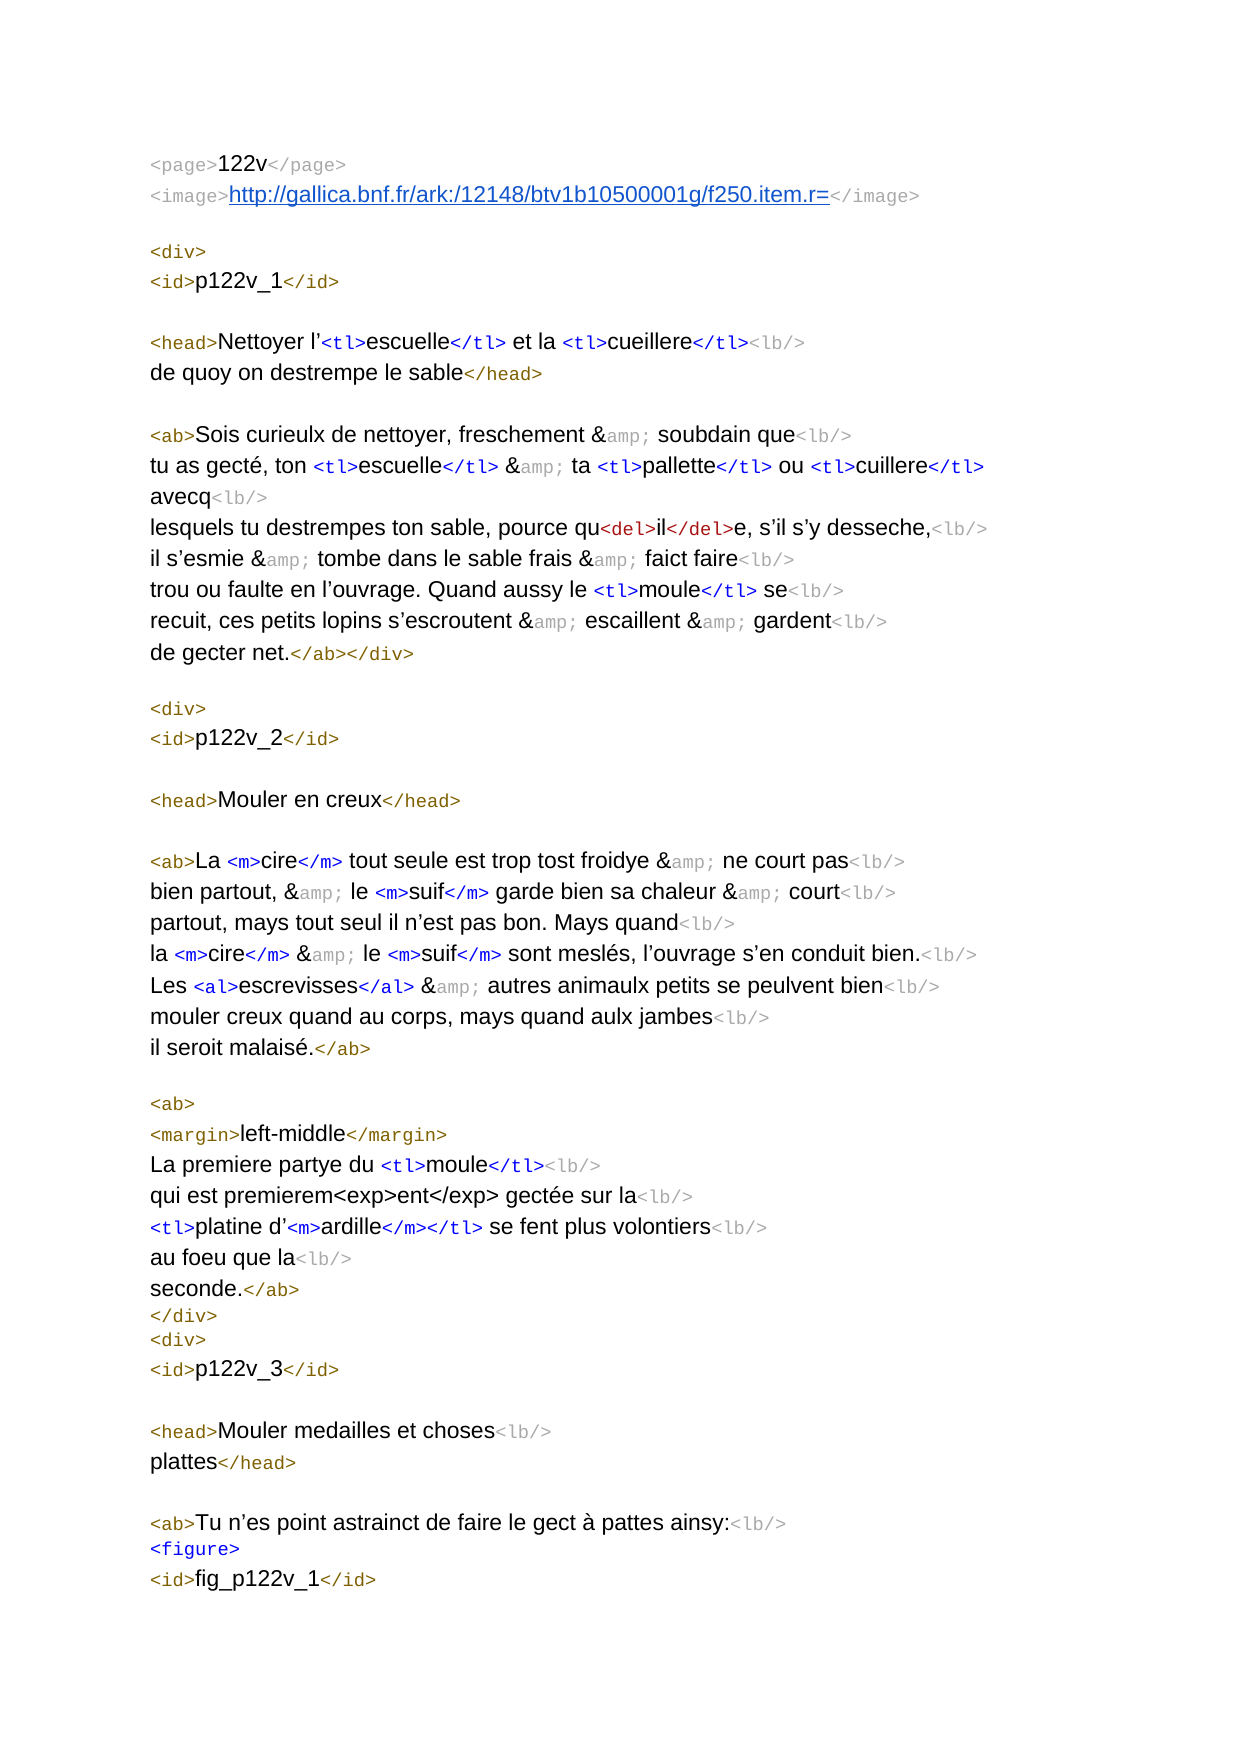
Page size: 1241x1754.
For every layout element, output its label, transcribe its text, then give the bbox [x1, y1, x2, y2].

text lesquels tu destrempes ton sable, pource qu<del>il</del>e, s’il s’y desseche,<lb/> [150, 514, 1090, 541]
text <ab>La <m>cire</m> tout seule est trop tost froidye &amp; ne court pas<lb/> [150, 847, 1090, 874]
text <figure> [150, 1540, 1090, 1561]
text mouler creux quand au corps, mays quand aulx jambes<lb/> [150, 1003, 1090, 1030]
text au foeu que la<lb/> [150, 1244, 1090, 1271]
text <head>Nettoyer l’<tl>escuelle</tl> et la <tl>cueillere</tl><lb/> [150, 328, 1090, 355]
text Les <al>escrevisses</al> &amp; autres animaulx petits se peulvent bien<lb/> [150, 972, 1090, 999]
text <id>fig_p122v_1</id> [150, 1564, 1090, 1592]
text plattes</head> [150, 1448, 1090, 1475]
text tu as gecté, ton <tl>escuelle</tl> &amp; ta <tl>pallette</tl> ou <tl>cuillere</tl> avecq<lb/> [150, 452, 1090, 510]
text <image>http://gallica.bnf.fr/ark:/12148/btv1b10500001g/f250.item.r=</image> [150, 181, 1090, 208]
text <margin>left-middle</margin> [150, 1119, 1090, 1147]
text <ab> [150, 1095, 1090, 1116]
text <id>p122v_1</id> [150, 267, 1090, 294]
text <head>Mouler en creux</head> [150, 786, 1090, 813]
text <div> [150, 700, 1090, 721]
text <head>Mouler medailles et choses<lb/> [150, 1417, 1090, 1444]
text </div> [150, 1306, 1090, 1328]
text de gecter net.</ab></div> [150, 638, 1090, 666]
text <ab>Sois curieulx de nettoyer, freschement &amp; soubdain que<lb/> [150, 421, 1090, 448]
text qui est premierem<exp>ent</exp> gectée sur la<lb/> [150, 1182, 1090, 1209]
text <tl>platine d’<m>ardille</m></tl> se fent plus volontiers<lb/> [150, 1213, 1090, 1240]
text recuit, ces petits lopins s’escroutent &amp; escaillent &amp; gardent<lb/> [150, 607, 1090, 634]
text partout, mays tout seul il n’est pas bon. Mays quand<lb/> [150, 909, 1090, 936]
text <ab>Tu n’es point astrainct de faire le gect à pattes ainsy:<lb/> [150, 1509, 1090, 1536]
text il seroit malaisé.</ab> [150, 1034, 1090, 1061]
text <div> [150, 1331, 1090, 1352]
text la <m>cire</m> &amp; le <m>suif</m> sont meslés, l’ouvrage s’en conduit bien.<lb/> [150, 940, 1090, 967]
text trou ou faulte en l’ouvrage. Quand aussy le <tl>moule</tl> se<lb/> [150, 576, 1090, 603]
text de quoy on destrempe le sable</head> [150, 359, 1090, 386]
text <div> [150, 242, 1090, 264]
text La premiere partye du <tl>moule</tl><lb/> [150, 1151, 1090, 1178]
text <id>p122v_2</id> [150, 724, 1090, 751]
text seconde.</ab> [150, 1275, 1090, 1302]
text bien partout, &amp; le <m>suif</m> garde bien sa chaleur &amp; court<lb/> [150, 878, 1090, 905]
text il s’esmie &amp; tombe dans le sable frais &amp; faict faire<lb/> [150, 545, 1090, 572]
text <id>p122v_3</id> [150, 1355, 1090, 1382]
text <page>122v</page> [150, 150, 1090, 177]
